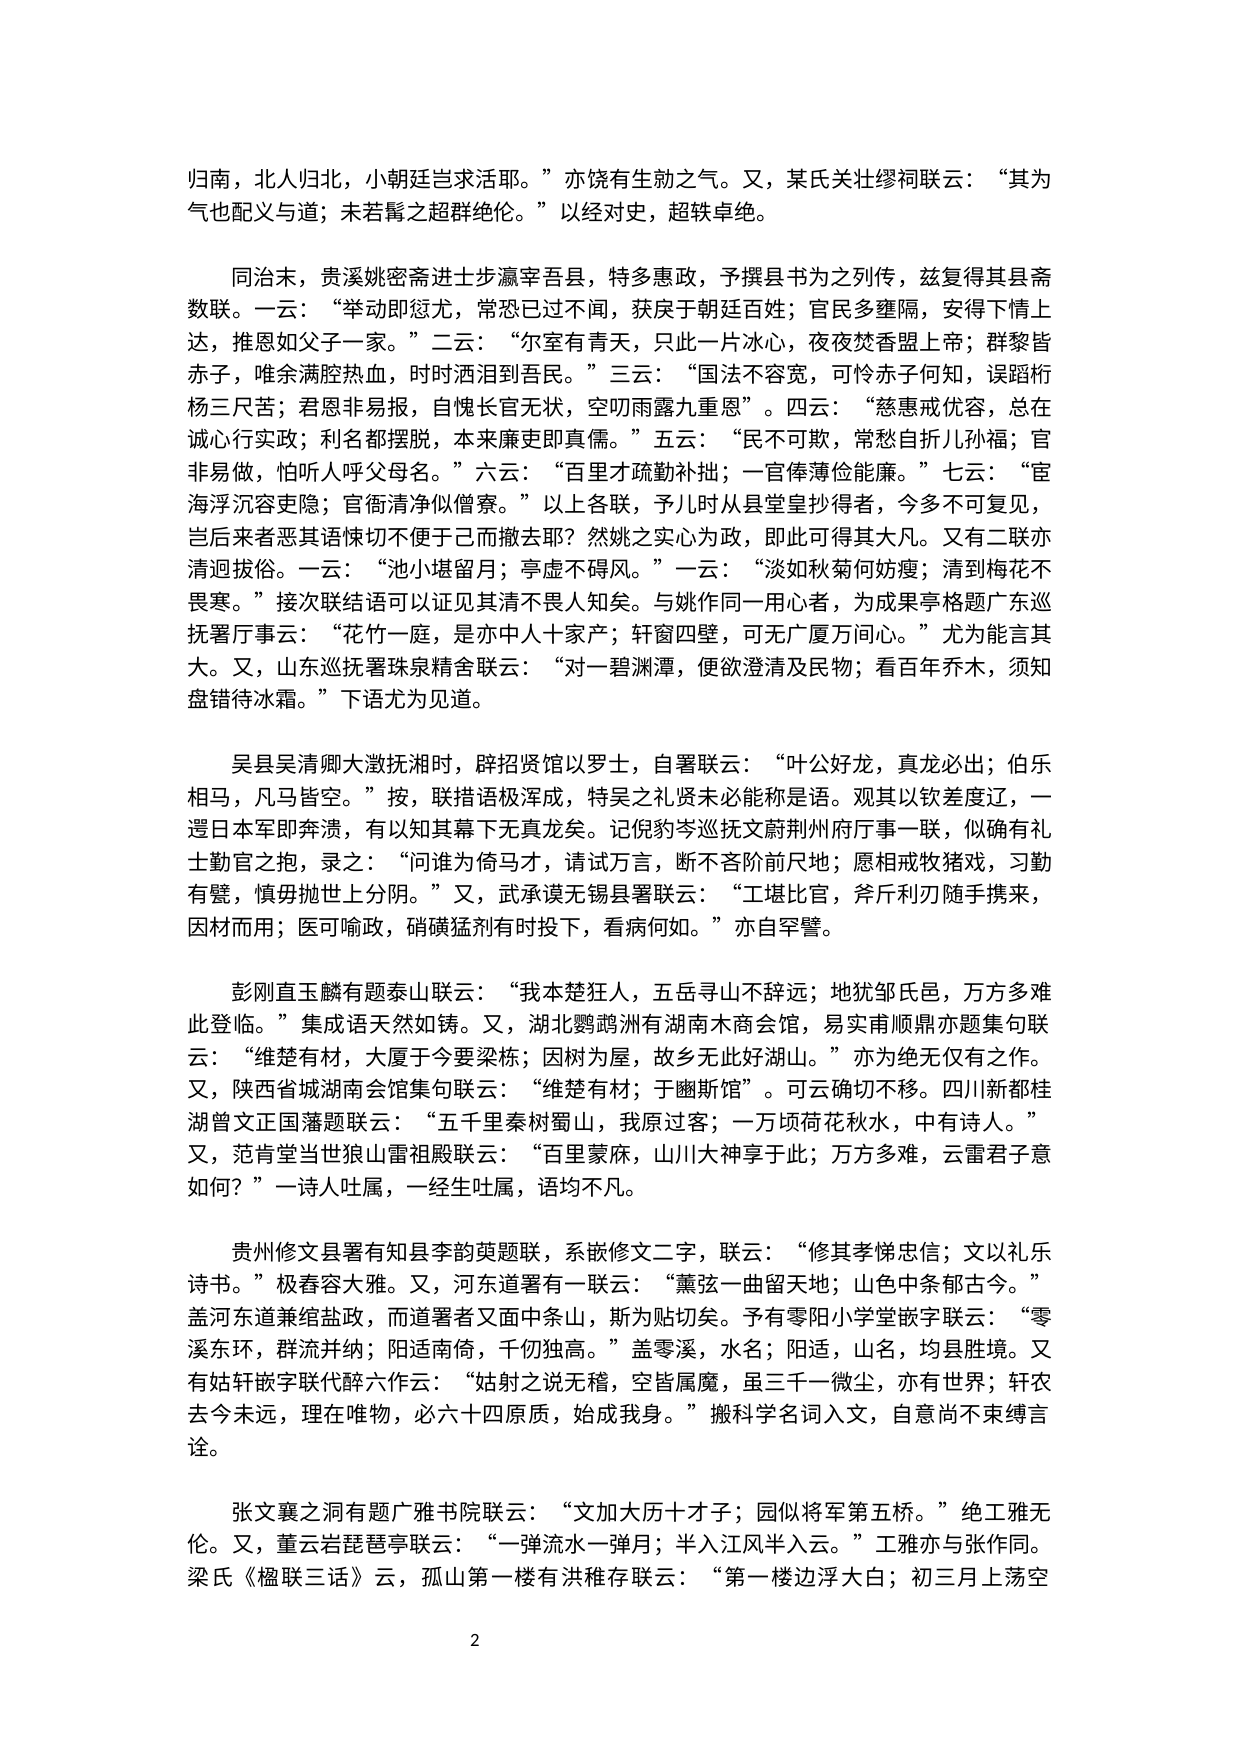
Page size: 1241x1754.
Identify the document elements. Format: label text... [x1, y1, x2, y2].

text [187, 162, 1053, 227]
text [187, 1494, 1053, 1592]
text 吴县吴清卿大澂抚湘时，辟招贤馆以罗士，自署联云：“叶公好龙，真龙必出；伯乐相马，凡马皆空。”按，联措语极浑成，特吴之礼贤未必能称是语。观其以钦差度辽，一遌日本军即奔溃，有以知其幕下无真龙矣。记倪豹岑巡抚文蔚荆州府厅事一联，似确有礼士勤官之抱，录之：“问谁为倚马才，请试万言，断不吝阶前尺地；愿相戒牧猪戏，习勤有甓，慎毋抛世上分阴。”又，武承谟无锡县署联云：“工堪比官，斧斤利刃随手携来，因材而用；医可喻政，硝磺猛剂有时投下，看病何如。”亦自罕譬。 [187, 747, 1053, 942]
text 贵州修文县署有知县李韵萸题联，系嵌修文二字，联云：“修其孝悌忠信；文以礼乐诗书。”极舂容大雅。又，河东道署有一联云：“薰弦一曲留天地；山色中条郁古今。”盖河东道兼绾盐政，而道署者又面中条山，斯为贴切矣。予有零阳小学堂嵌字联云：“零溪东环，群流并纳；阳适南倚，千仞独高。”盖零溪，水名；阳适，山名，均县胜境。又有姑轩嵌字联代醉六作云：“姑射之说无稽，空皆属魔，虽三千一微尘，亦有世界；轩农去今未远，理在唯物，必六十四原质，始成我身。”搬科学名词入文，自意尚不束缚言诠。 [187, 1234, 1053, 1462]
text 彭刚直玉麟有题泰山联云：“我本楚狂人，五岳寻山不辞远；地犹邹氏邑，万方多难此登临。”集成语天然如铸。又，湖北鹦鹉洲有湖南木商会馆，易实甫顺鼎亦题集句联云：“维楚有材，大厦于今要梁栋；因树为屋，故乡无此好湖山。”亦为绝无仅有之作。又，陕西省城湖南会馆集句联云：“维楚有材；于豳斯馆”。可云确切不移。四川新都桂湖曾文正国藩题联云：“五千里秦树蜀山，我原过客；一万顷荷花秋水，中有诗人。”又，范肯堂当世狼山雷祖殿联云：“百里蒙庥，山川大神享于此；万方多难，云雷君子意如何？”一诗人吐属，一经生吐属，语均不凡。 [187, 974, 1053, 1202]
text 同治末，贵溪姚密斋进士步瀛宰吾县，特多惠政，予撰县书为之列传，兹复得其县斋数联。一云：“举动即愆尤，常恐已过不闻，获戾于朝廷百姓；官民多壅隔，安得下情上达，推恩如父子一家。”二云：“尔室有青天，只此一片冰心，夜夜焚香盟上帝；群黎皆赤子，唯余满腔热血，时时洒泪到吾民。”三云：“国法不容宽，可怜赤子何知，误蹈桁杨三尺苦；君恩非易报，自愧长官无状，空叨雨露九重恩”。四云：“慈惠戒优容，总在诚心行实政；利名都摆脱，本来廉吏即真儒。”五云：“民不可欺，常愁自折儿孙福；官非易做，怕听人呼父母名。”六云：“百里才疏勤补拙；一官俸薄俭能廉。”七云：“宦海浮沉容吏隐；官衙清净似僧寮。”以上各联，予儿时从县堂皇抄得者，今多不可复见，岂后来者恶其语悚切不便于己而撤去耶？然姚之实心为政，即此可得其大凡。又有二联亦清迥拔俗。一云：“池小堪留月；亭虚不碍风。”一云：“淡如秋菊何妨瘦；清到梅花不畏寒。”接次联结语可以证见其清不畏人知矣。与姚作同一用心者，为成果亭格题广东巡抚署厅事云：“花竹一庭，是亦中人十家产；轩窗四壁，可无广厦万间心。”尤为能言其大。又，山东巡抚署珠泉精舍联云：“对一碧渊潭，便欲澄清及民物；看百年乔木，须知盘错待冰霜。”下语尤为见道。 [187, 259, 1053, 714]
